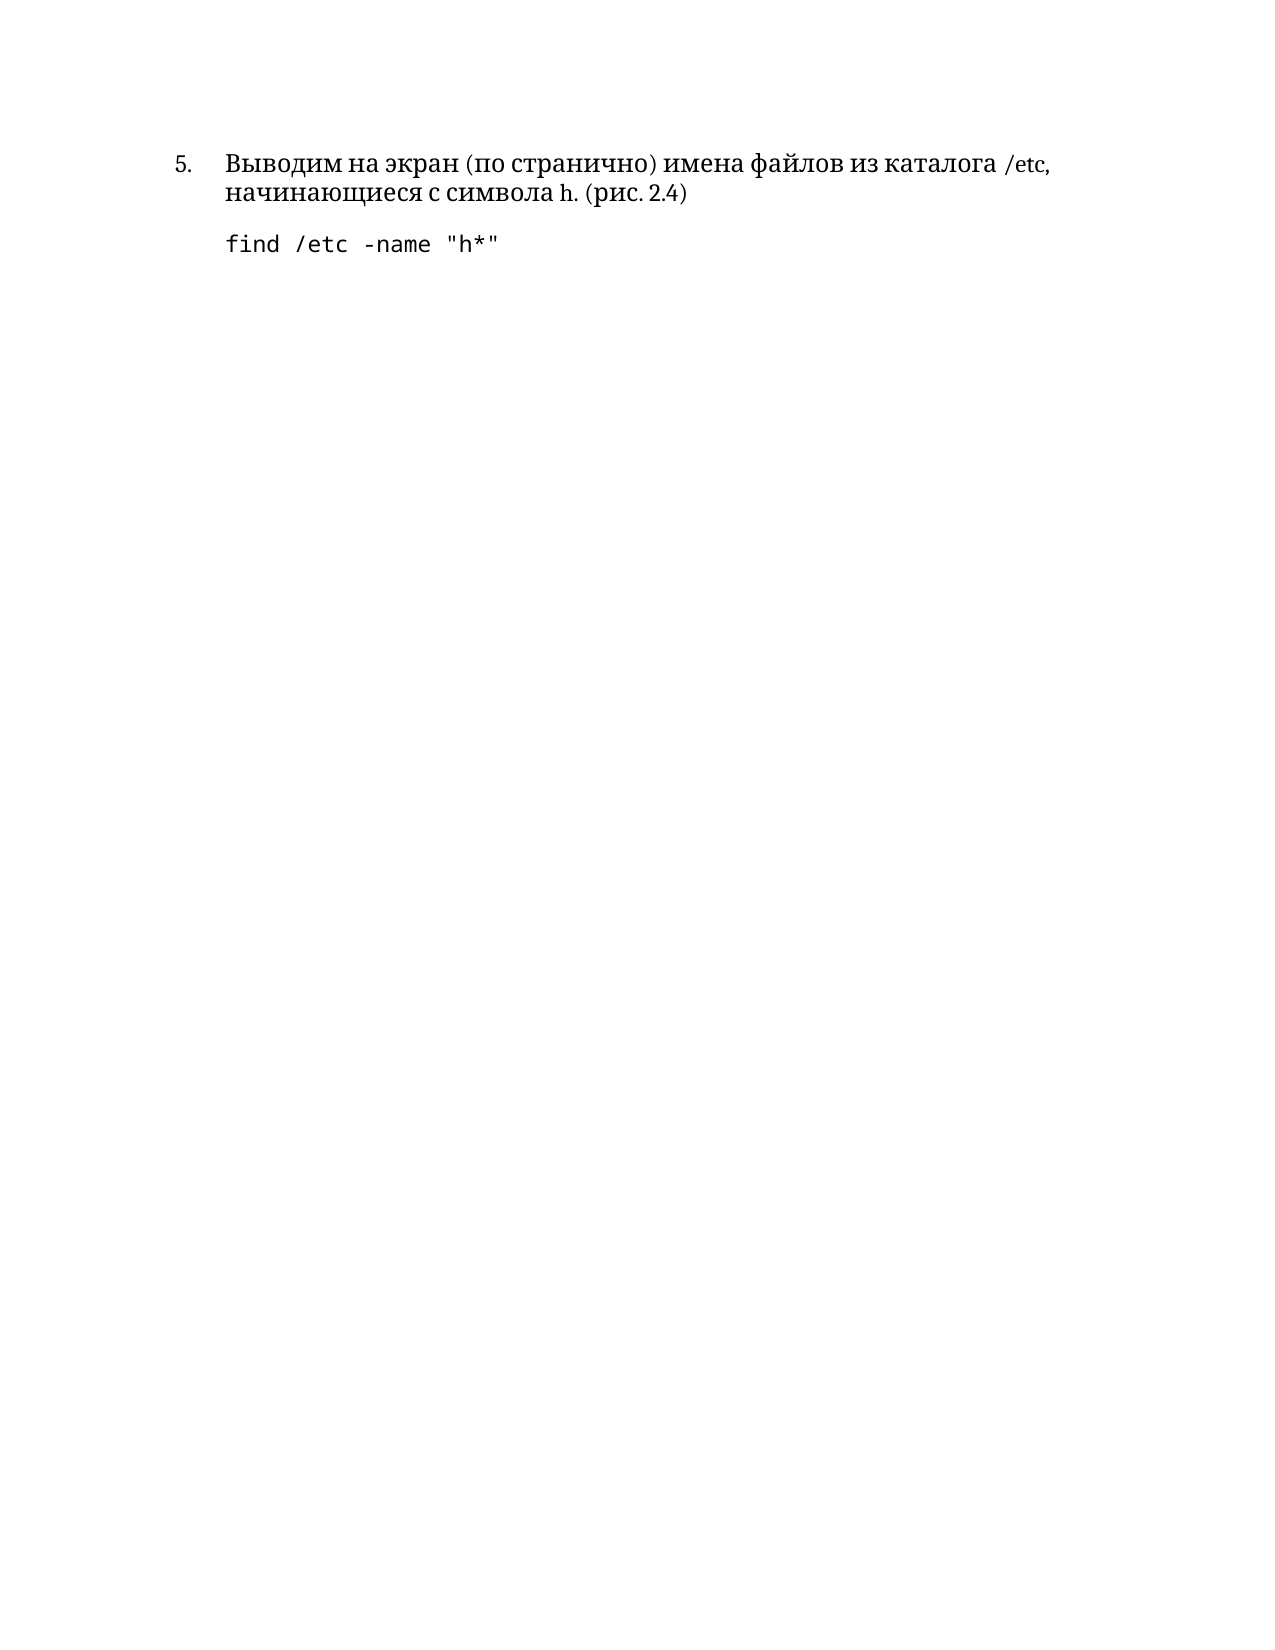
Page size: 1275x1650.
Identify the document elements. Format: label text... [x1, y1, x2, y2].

list Выводим на экран (по странично) имена файлов из каталога /etc, начинающиеся с символа h. (рис. 2.4) [175, 150, 1125, 207]
list find /etc -name "h*" [175, 228, 1125, 259]
